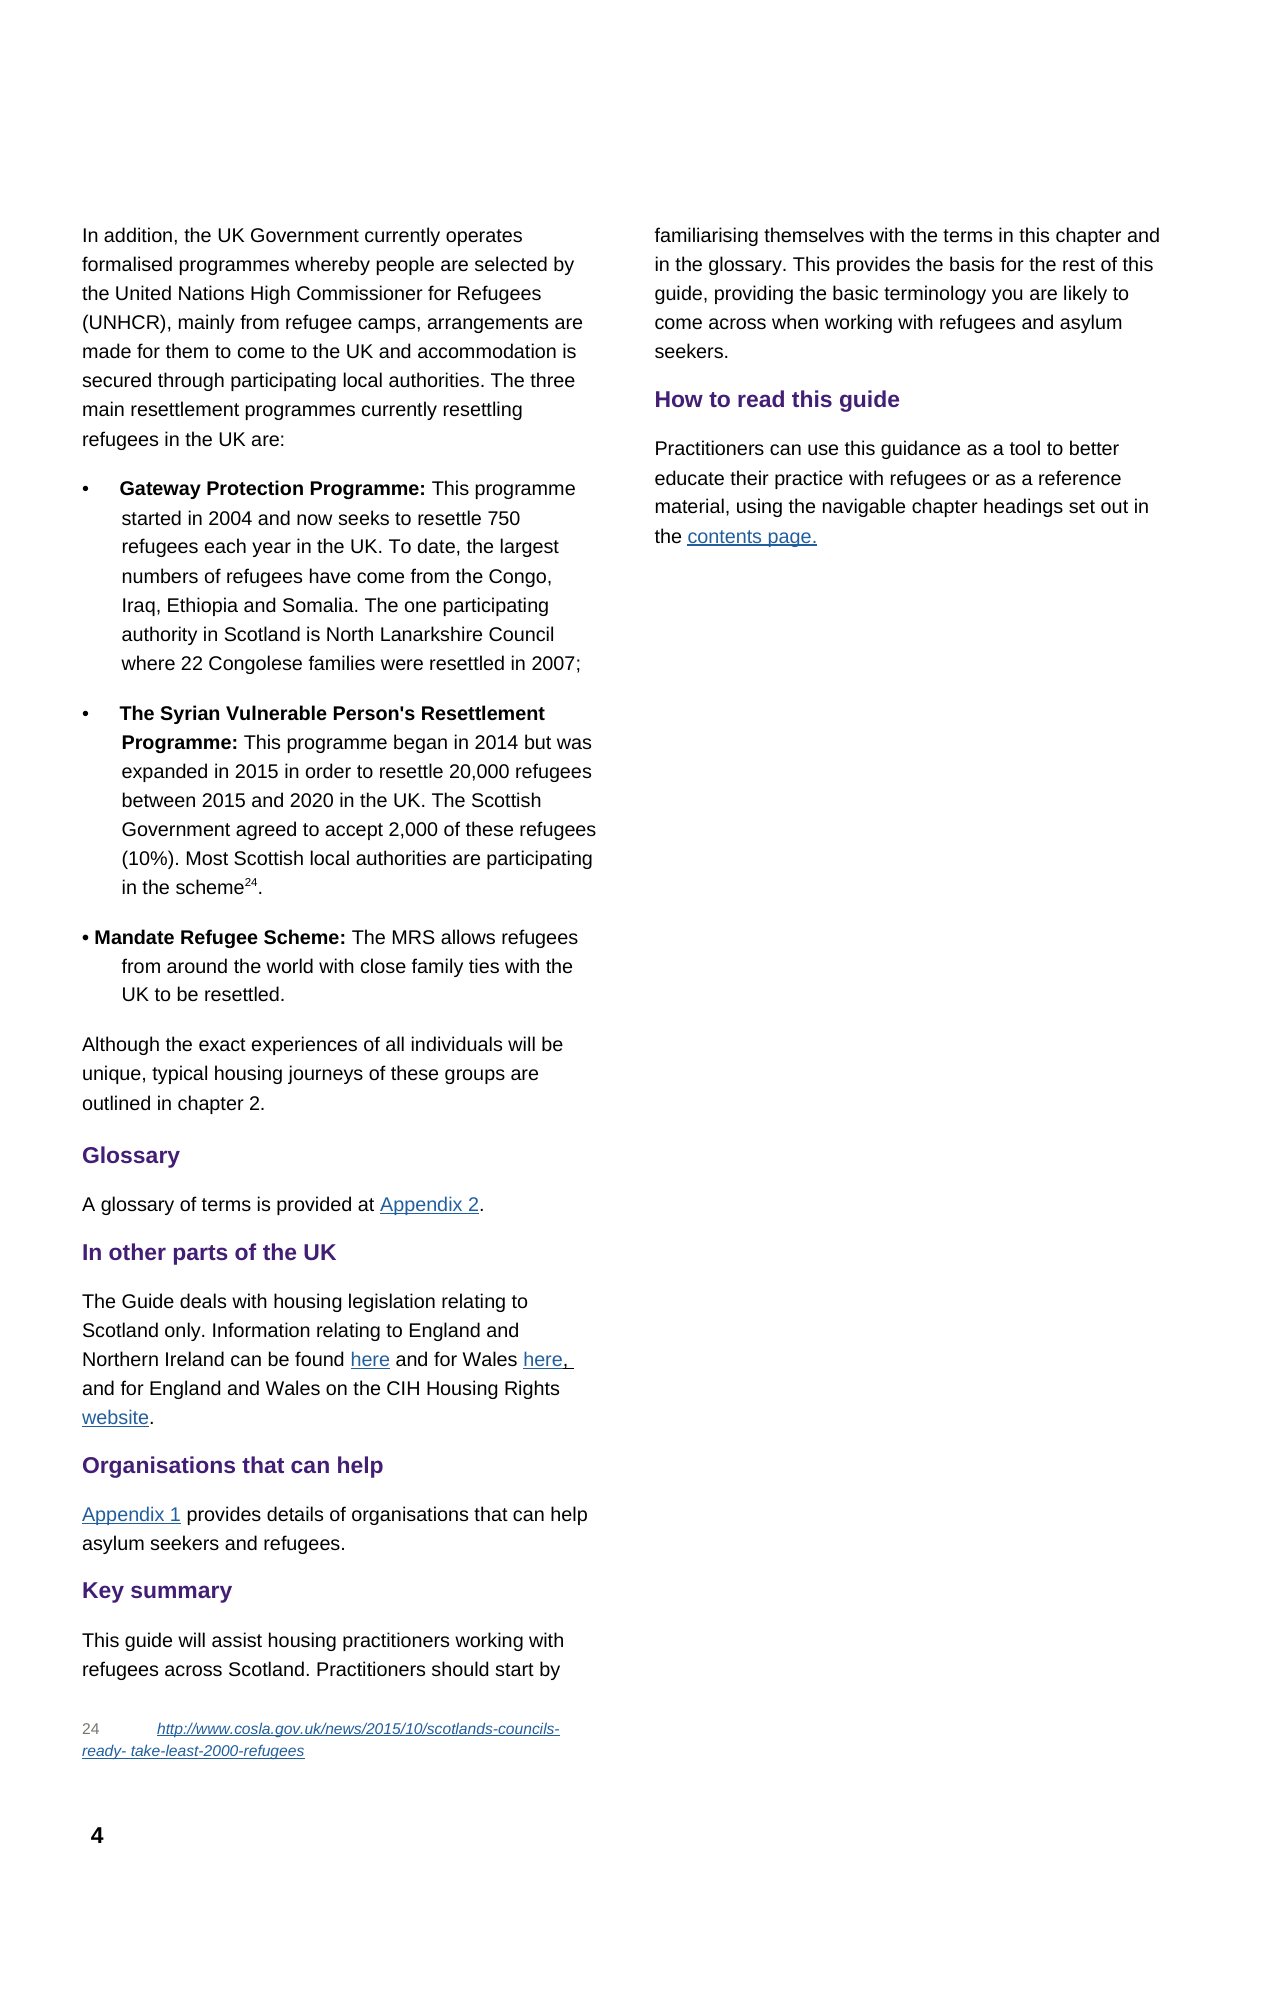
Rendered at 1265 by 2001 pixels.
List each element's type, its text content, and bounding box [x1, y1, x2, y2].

text Practitioners can use this guidance as a tool to better educate their practice with refugees or as a reference material, using the navigable chapter headings set out in the contents page. [654, 437, 1170, 547]
text How to read this guide [654, 386, 1170, 412]
text Key summary [82, 1577, 598, 1604]
text In addition, the UK Government currently operates formalised programmes whereby people are selected by the United Nations High Commissioner for Refugees (UNHCR), mainly from refugee camps, arrangements are made for them to come to the UK and accommodation is secured through participating local authorities. The three main resettlement programmes currently resettling refugees in the UK are: [82, 224, 598, 450]
text Organisations that can help [82, 1452, 598, 1478]
text In other parts of the UK [82, 1239, 598, 1265]
text This guide will assist housing practitioners working with refugees across Scotland. Practitioners should start by familiarising themselves with the terms in this chapter and in the glossary. This provides the basis for the rest of this guide, providing the basic terminology you are likely to come across when working with refugees and asylum seekers. [654, 224, 1170, 363]
text Glossary [82, 1142, 598, 1168]
text Appendix 1 provides details of organisations that can help asylum seekers and refugees. [82, 1503, 598, 1555]
text Although the exact experiences of all individuals will be unique, typical housing journeys of these groups are outlined in chapter 2. [82, 1033, 598, 1114]
list The Syrian Vulnerable Person's Resettlement Programme: This programme began in 2014 but was expanded in 2015 in order to resettle 20,000 refugees between 2015 and 2020 in the UK. The Scottish Government agreed to accept 2,000 of these refugees (10%). Most Scottish local authorities are participating in the scheme. [82, 702, 598, 899]
list Gateway Protection Programme: This programme started in 2004 and now seeks to resettle 750 refugees each year in the UK. To date, the largest numbers of refugees have come from the Congo, Iraq, Ethiopia and Somalia. The one participating authority in Scotland is North Lanarkshire Council where 22 Congolese families were resettled in 2007; [82, 477, 598, 674]
text The Guide deals with housing legislation relating to Scotland only. Information relating to England and Northern Ireland can be found here and for Wales here, and for England and Wales on the CIH Housing Rights website. [82, 1290, 598, 1429]
text This guide will assist housing practitioners working with refugees across Scotland. Practitioners should start by familiarising themselves with the terms in this chapter and in the glossary. This provides the basis for the rest of this guide, providing the basic terminology you are likely to come across when working with refugees and asylum seekers. [82, 1629, 598, 1681]
text • Mandate Refugee Scheme: The MRS allows refugees from around the world with close family ties with the UK to be resettled. [82, 926, 598, 1006]
text A glossary of terms is provided at Appendix 2. [82, 1193, 598, 1216]
